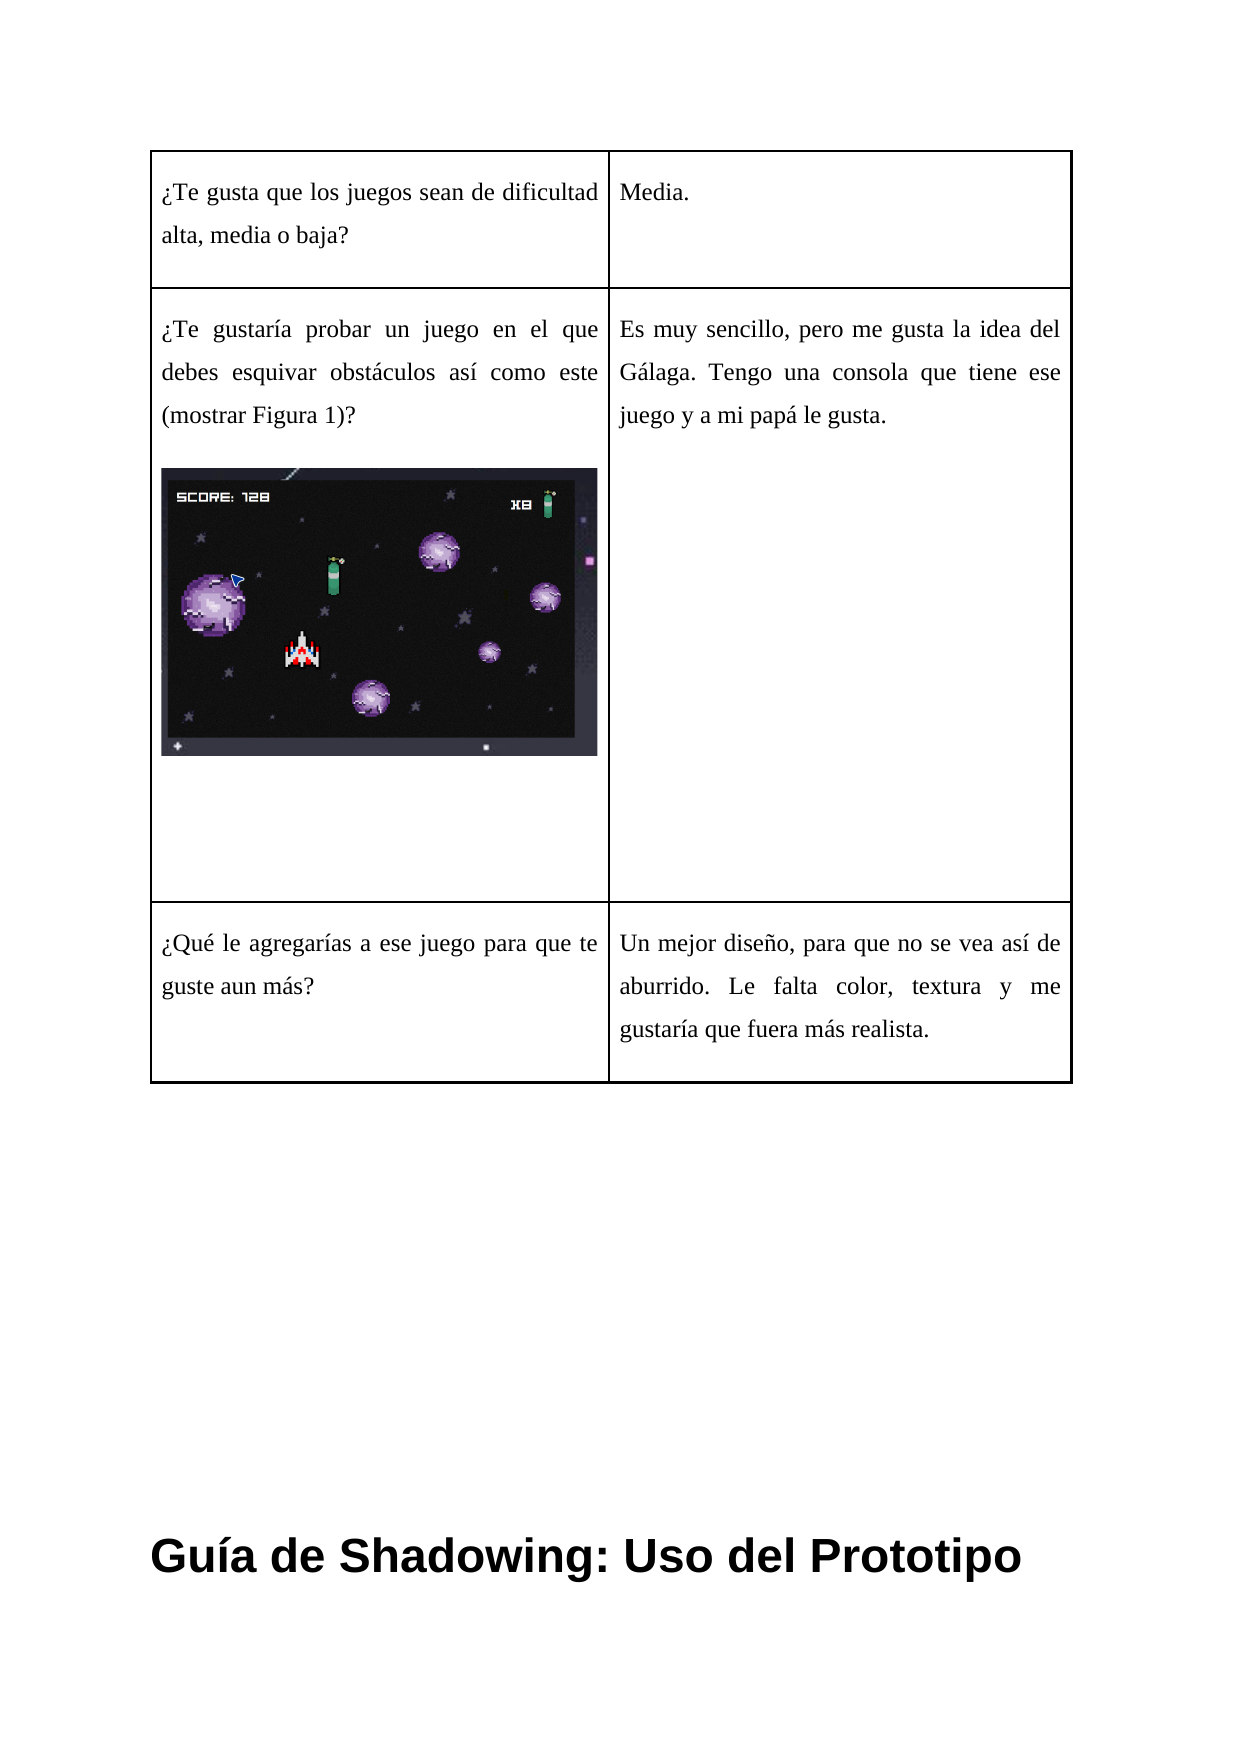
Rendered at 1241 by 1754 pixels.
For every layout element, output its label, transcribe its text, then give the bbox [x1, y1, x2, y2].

picture [161, 468, 598, 756]
subtitle Guía de Shadowing: Uso del Prototipo [150, 1528, 1090, 1583]
table_cell ¿Te gusta que los juegos sean de dificultad alta, media o baja? [152, 152, 608, 287]
table_cell Media. [610, 152, 1070, 287]
table_cell ¿Te gustaría probar un juego en el que debes esquivar obstáculos así como este (mostrar Figura 1)? [152, 289, 608, 901]
table_cell Un mejor diseño, para que no se vea así de aburrido. Le falta color, textura y me gustaría que fuera más realista. [610, 903, 1070, 1081]
table_cell Es muy sencillo, pero me gusta la idea del Gálaga. Tengo una consola que tiene ese juego y a mi papá le gusta. [610, 289, 1070, 901]
table_cell ¿Qué le agregarías a ese juego para que te guste aun más? [152, 903, 608, 1081]
